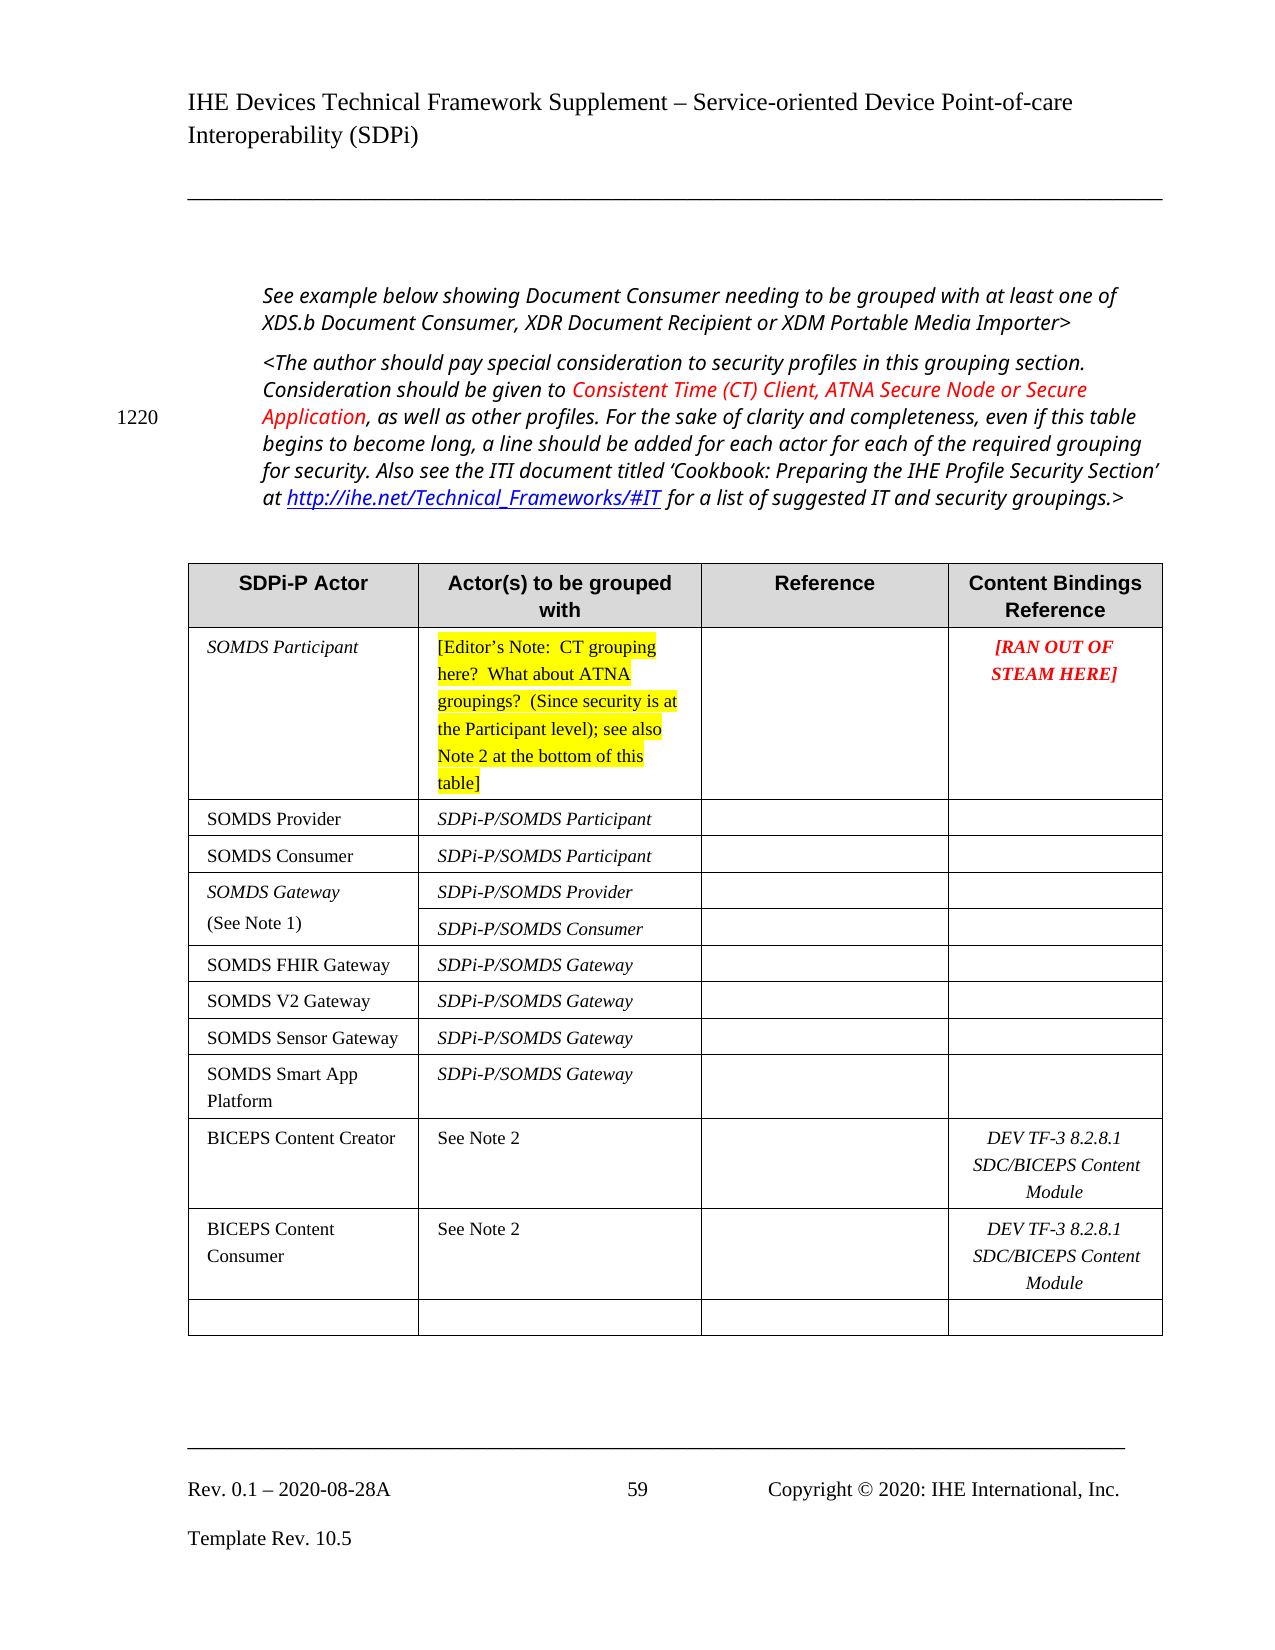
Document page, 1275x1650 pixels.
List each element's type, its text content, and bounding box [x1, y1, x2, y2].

table_cell SDPi-P/SOMDS Participant [419, 836, 701, 872]
table_cell [702, 946, 948, 981]
table_cell SDPi-P/SOMDS Gateway [419, 1019, 701, 1054]
table_cell See Note 2 [419, 1209, 701, 1299]
table_cell BICEPS Content Consumer [189, 1209, 418, 1299]
table_cell [949, 873, 1162, 908]
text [262, 282, 1162, 336]
table_cell SOMDS Sensor Gateway [189, 1019, 418, 1054]
table_cell SDPi-P/SOMDS Participant [419, 800, 701, 835]
table_cell [949, 946, 1162, 981]
table_header Actor(s) to be grouped with [419, 564, 701, 627]
table_cell [RAN OUT OF STEAM HERE] [949, 628, 1162, 799]
table_cell [949, 1300, 1162, 1335]
table_cell DEV TF-3 8.2.8.1 SDC/BICEPS Content Module [949, 1119, 1162, 1208]
table_cell BICEPS Content Creator [189, 1119, 418, 1208]
table_cell SOMDS Gateway (See Note 1) [189, 873, 418, 944]
table_cell DEV TF-3 8.2.8.1 SDC/BICEPS Content Module [949, 1209, 1162, 1299]
table_cell [949, 1055, 1162, 1117]
table_cell [702, 1055, 948, 1117]
table_cell SOMDS Participant [189, 628, 418, 799]
table_header Content Bindings Reference [949, 564, 1162, 627]
table_cell SDPi-P/SOMDS Consumer [419, 909, 701, 944]
table_cell [419, 1300, 701, 1335]
table_cell [949, 982, 1162, 1017]
table_cell [702, 1209, 948, 1299]
table_cell [702, 909, 948, 944]
table_cell [702, 873, 948, 908]
table_cell [702, 628, 948, 799]
table_header SDPi-P Actor [189, 564, 418, 627]
table_cell SOMDS Provider [189, 800, 418, 835]
table_cell SDPi-P/SOMDS Gateway [419, 1055, 701, 1117]
table_cell SOMDS Consumer [189, 836, 418, 872]
table_cell [702, 800, 948, 835]
table_cell SDPi-P/SOMDS Gateway [419, 946, 701, 981]
table_cell [702, 1019, 948, 1054]
table_header Reference [702, 564, 948, 627]
table_cell [702, 836, 948, 872]
table_cell [702, 1119, 948, 1208]
table_cell See Note 2 [419, 1119, 701, 1208]
table_cell SDPi-P/SOMDS Provider [419, 873, 701, 908]
table_cell SOMDS FHIR Gateway [189, 946, 418, 981]
table_cell [702, 982, 948, 1017]
table_cell [949, 800, 1162, 835]
table_cell SDPi-P/SOMDS Gateway [419, 982, 701, 1017]
table_cell [949, 909, 1162, 944]
table_cell SOMDS V2 Gateway [189, 982, 418, 1017]
table_cell [949, 836, 1162, 872]
text <The author should pay special consideration to security profiles in this grouping section. Consideration should be given to Consistent Time (CT) Client, ATNA Secure Node or Secure Application, as well as other profiles. For the sake of clarity and completeness, even if this table begins to become long, a line should be added for each actor for each of the required grouping for security. Also see the ITI document titled ‘Cookbook: Preparing the IHE Profile Security Section’ at http://ihe.net/Technical_Frameworks/#IT for a list of suggested IT and security groupings.> [262, 349, 1162, 511]
table_cell [949, 1019, 1162, 1054]
table_cell [189, 1300, 418, 1335]
table_cell SOMDS Smart App Platform [189, 1055, 418, 1117]
table_cell [Editor’s Note: CT grouping here? What about ATNA groupings? (Since security is at the Participant level); see also Note 2 at the bottom of this table] [419, 628, 701, 799]
table_cell [702, 1300, 948, 1335]
